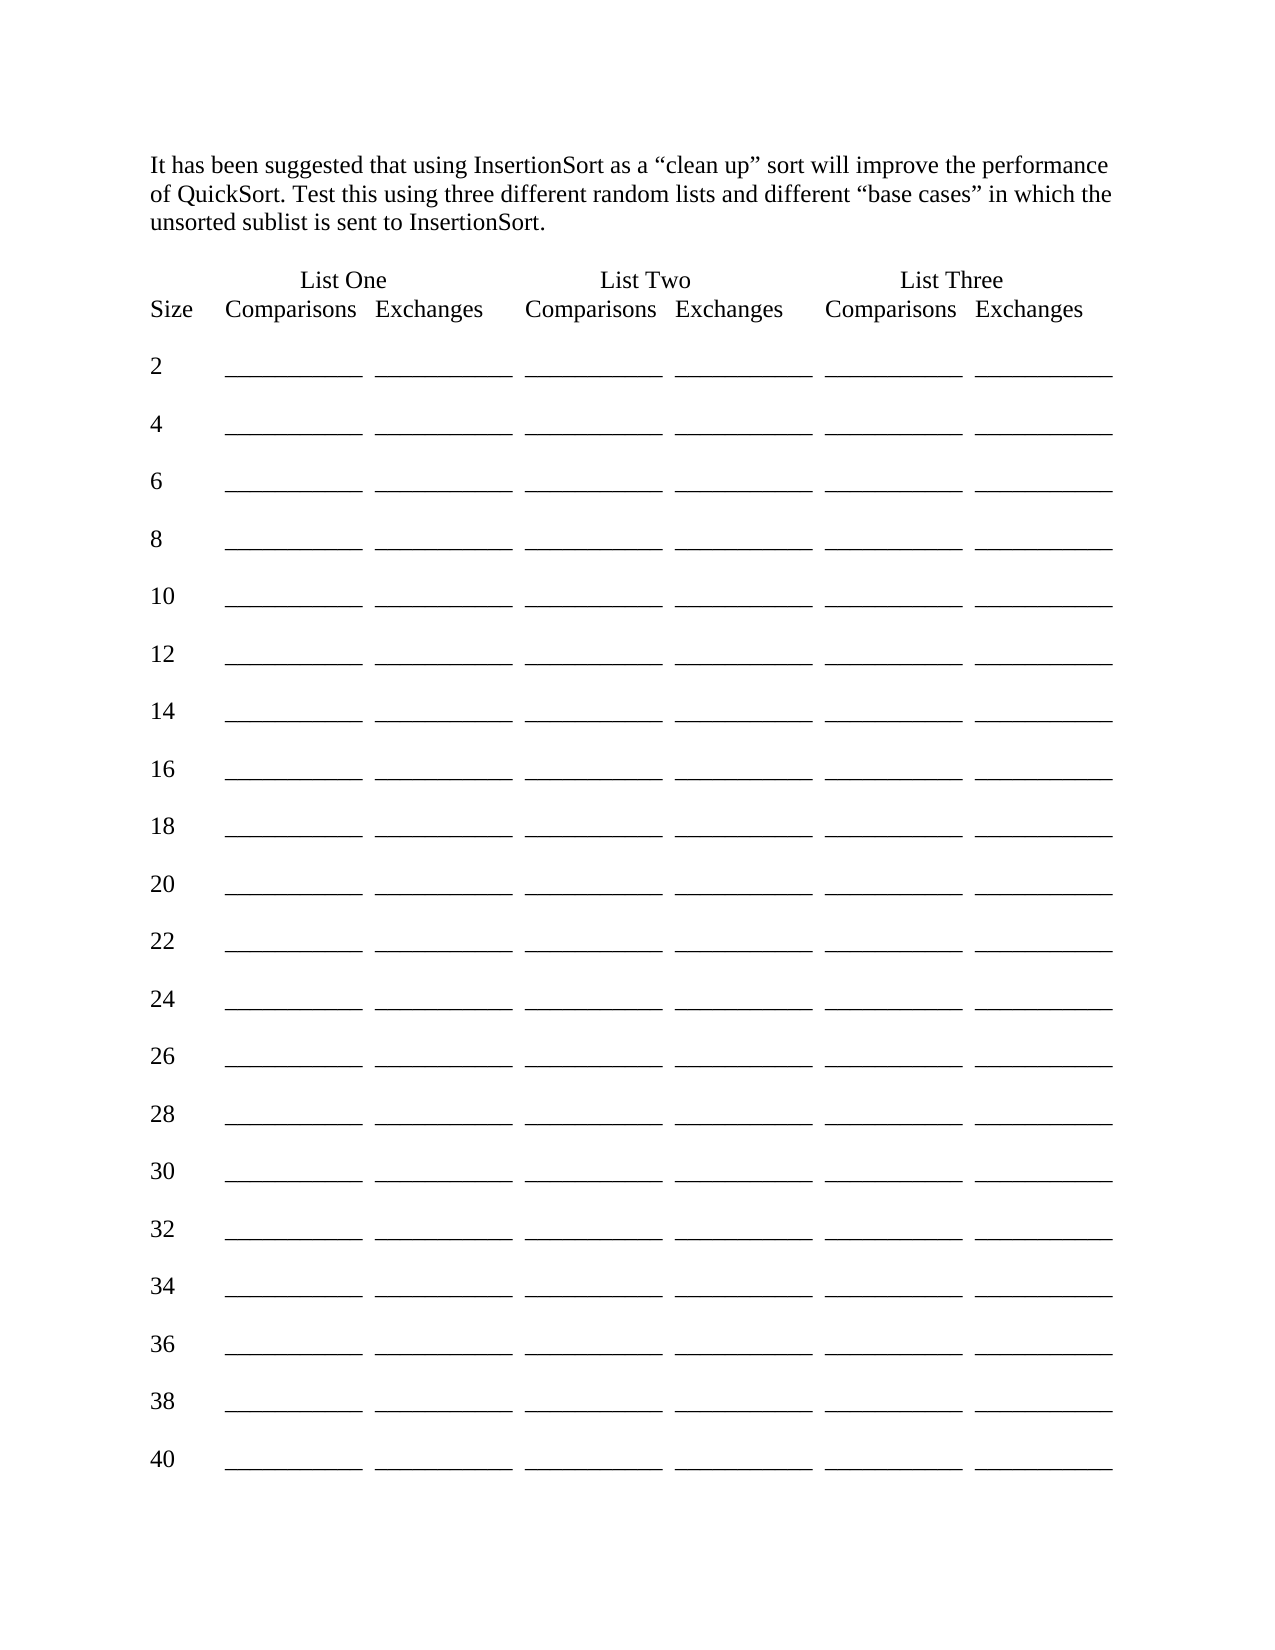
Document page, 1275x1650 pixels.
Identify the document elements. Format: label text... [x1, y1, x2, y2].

text 18 ___________ ___________ ___________ ___________ ___________ ___________ [150, 811, 1125, 840]
text 22 ___________ ___________ ___________ ___________ ___________ ___________ [150, 926, 1125, 955]
text 14 ___________ ___________ ___________ ___________ ___________ ___________ [150, 696, 1125, 725]
text 36 ___________ ___________ ___________ ___________ ___________ ___________ [150, 1329, 1125, 1357]
text 20 ___________ ___________ ___________ ___________ ___________ ___________ [150, 869, 1125, 897]
text 8 ___________ ___________ ___________ ___________ ___________ ___________ [150, 524, 1125, 552]
text List One List Two List Three [150, 265, 1125, 294]
text 32 ___________ ___________ ___________ ___________ ___________ ___________ [150, 1214, 1125, 1242]
text 38 ___________ ___________ ___________ ___________ ___________ ___________ [150, 1386, 1125, 1415]
text Size Comparisons Exchanges Comparisons Exchanges Comparisons Exchanges [150, 294, 1125, 322]
text 30 ___________ ___________ ___________ ___________ ___________ ___________ [150, 1156, 1125, 1185]
text 2 ___________ ___________ ___________ ___________ ___________ ___________ [150, 351, 1125, 380]
text 24 ___________ ___________ ___________ ___________ ___________ ___________ [150, 984, 1125, 1012]
text 40 ___________ ___________ ___________ ___________ ___________ ___________ [150, 1444, 1125, 1472]
text 10 ___________ ___________ ___________ ___________ ___________ ___________ [150, 581, 1125, 610]
text 4 ___________ ___________ ___________ ___________ ___________ ___________ [150, 409, 1125, 437]
text 34 ___________ ___________ ___________ ___________ ___________ ___________ [150, 1271, 1125, 1300]
text 28 ___________ ___________ ___________ ___________ ___________ ___________ [150, 1099, 1125, 1127]
text 12 ___________ ___________ ___________ ___________ ___________ ___________ [150, 639, 1125, 667]
text 6 ___________ ___________ ___________ ___________ ___________ ___________ [150, 466, 1125, 495]
text 16 ___________ ___________ ___________ ___________ ___________ ___________ [150, 754, 1125, 782]
text 26 ___________ ___________ ___________ ___________ ___________ ___________ [150, 1041, 1125, 1070]
text It has been suggested that using InsertionSort as a “clean up” sort will improve the performance of QuickSort. Test this using three different random lists and different “base cases” in which the unsorted sublist is sent to InsertionSort. [150, 150, 1125, 236]
